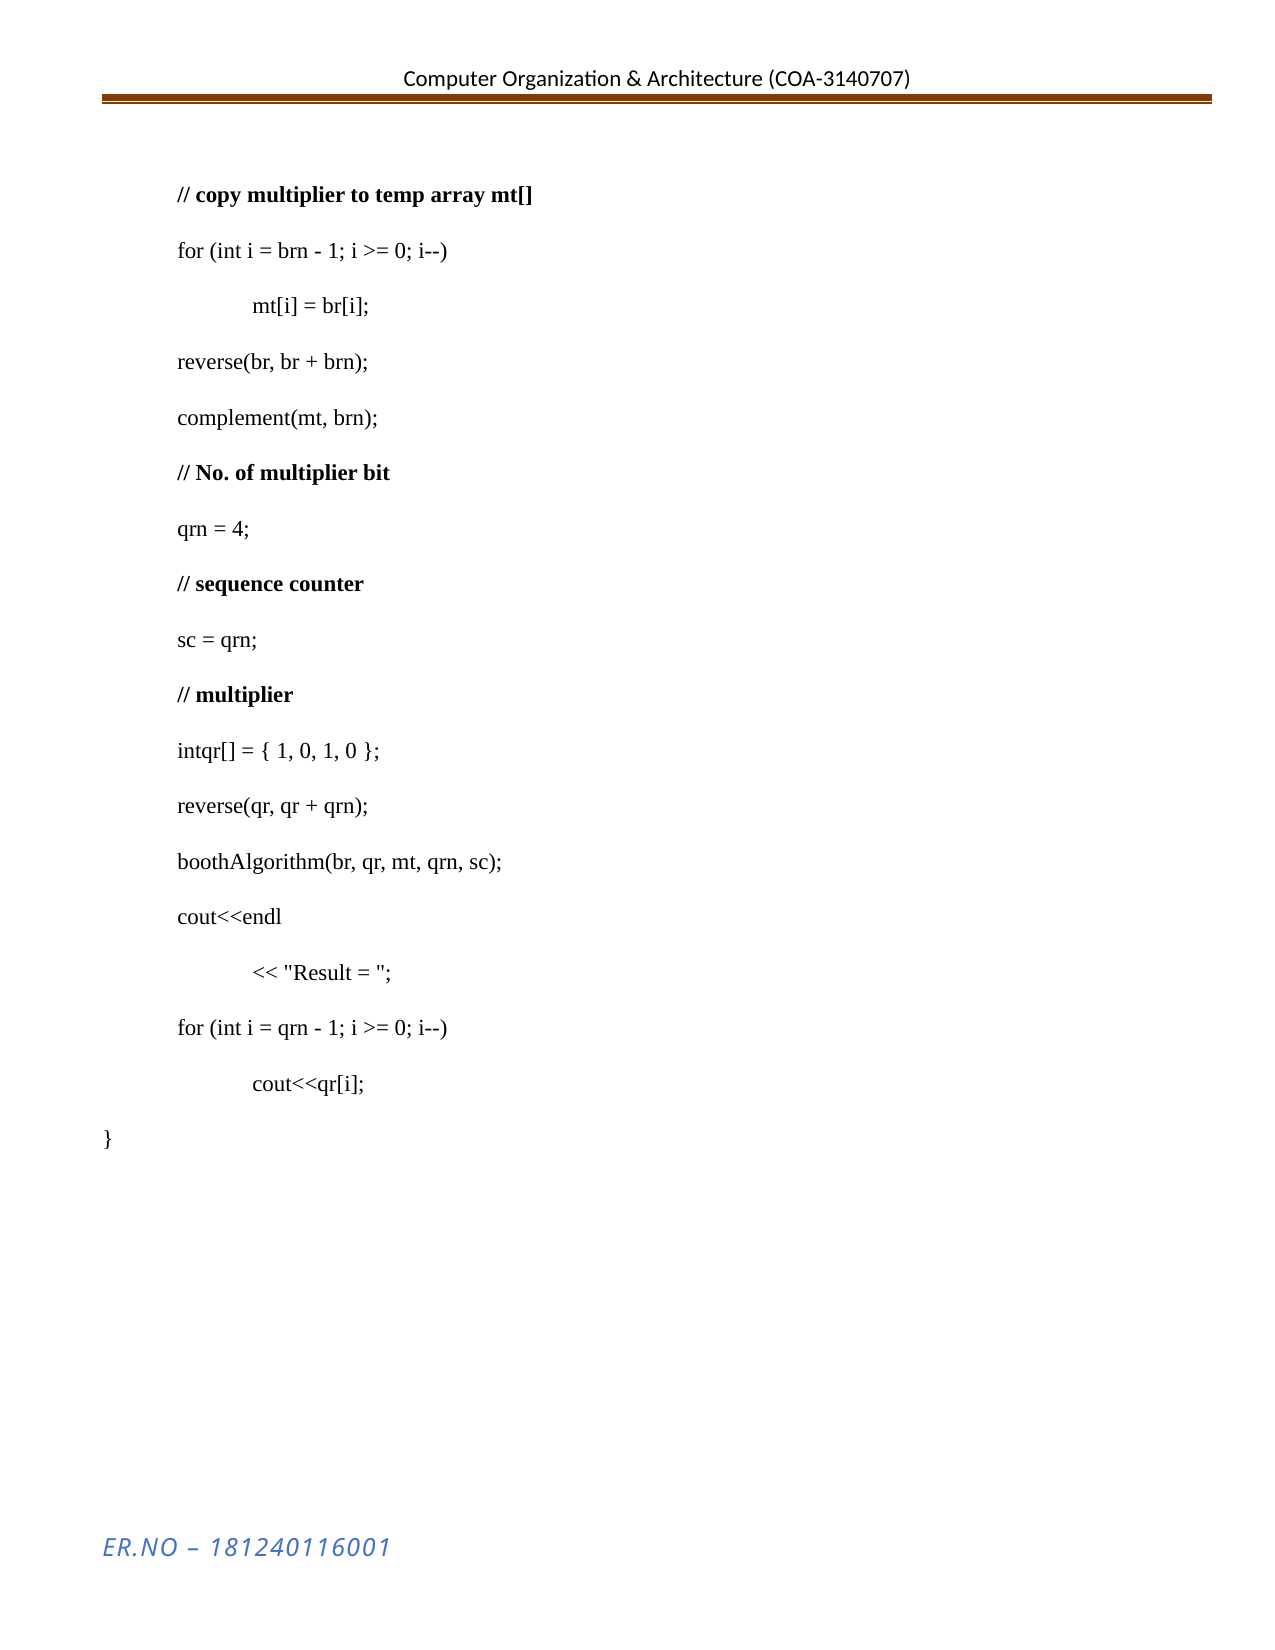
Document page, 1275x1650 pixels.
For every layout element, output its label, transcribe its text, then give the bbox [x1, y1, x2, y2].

subtitle sc = qrn; [102, 626, 1212, 652]
subtitle intqr[] = { 1, 0, 1, 0 }; [102, 737, 1212, 763]
subtitle for (int i = qrn - 1; i >= 0; i--) [102, 1014, 1212, 1041]
subtitle boothAlgorithm(br, qr, mt, qrn, sc); [102, 848, 1212, 874]
subtitle for (int i = brn - 1; i >= 0; i--) [102, 237, 1212, 263]
subtitle // sequence counter [102, 570, 1212, 597]
subtitle reverse(br, br + brn); [102, 348, 1212, 374]
subtitle complement(mt, brn); [102, 404, 1212, 430]
subtitle reverse(qr, qr + qrn); [102, 792, 1212, 819]
subtitle cout<<endl [102, 903, 1212, 930]
subtitle // No. of multiplier bit [102, 459, 1212, 486]
subtitle } [102, 1125, 1212, 1152]
subtitle << "Result = "; [102, 959, 1212, 985]
subtitle mt[i] = br[i]; [102, 293, 1212, 319]
subtitle cout<<qr[i]; [102, 1070, 1212, 1096]
subtitle // multiplier [102, 681, 1212, 708]
subtitle // copy multiplier to temp array mt[] [102, 182, 1212, 208]
subtitle qrn = 4; [102, 515, 1212, 541]
